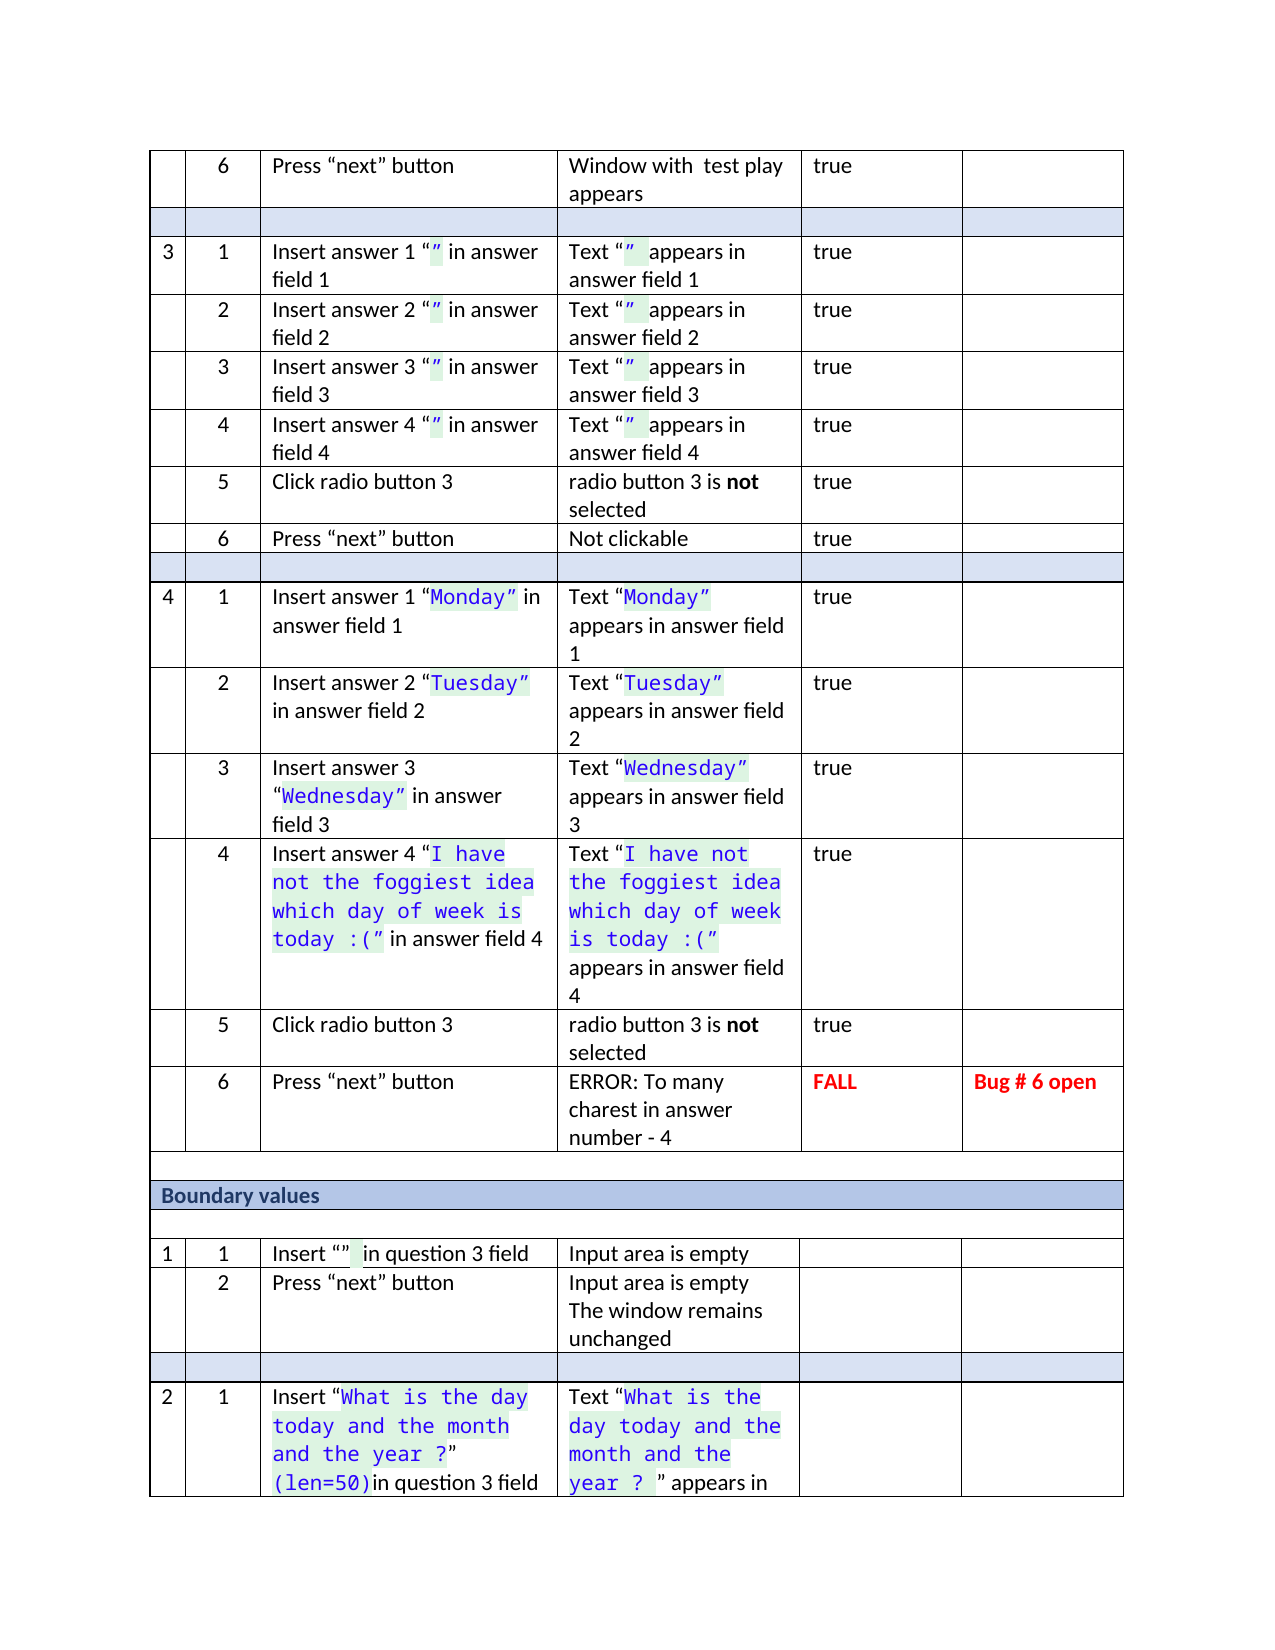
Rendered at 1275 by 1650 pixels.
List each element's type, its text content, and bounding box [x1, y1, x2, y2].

table_cell true [802, 295, 962, 351]
table_cell Insert answer 4 “” in answer field 4 [261, 410, 557, 466]
table_cell Text “” appears in answer field 1 [558, 237, 801, 294]
table_cell Text “Tuesday” appears in answer field 2 [558, 668, 801, 752]
table_cell [558, 208, 801, 236]
table_cell Insert answer 2 “Tuesday” in answer field 2 [261, 668, 557, 752]
table_cell 1 [186, 1239, 260, 1267]
table_cell [962, 1239, 1123, 1267]
table_cell Click radio button 3 [261, 1010, 557, 1066]
table_cell [261, 553, 557, 581]
table_cell Insert “What is the day today and the month and the year ?” (len=50)in question 3 field [372, 1383, 557, 1496]
table_cell FALL [802, 1067, 962, 1151]
table_cell Insert answer 4 “I have not the foggiest idea which day of week is today :(” in answer field 4 [261, 839, 557, 1009]
table_cell [558, 1353, 799, 1381]
table_cell [151, 668, 185, 752]
table_cell [963, 583, 1123, 667]
table_cell true [802, 668, 962, 752]
table_cell [963, 467, 1123, 523]
table_cell 1 [151, 1239, 185, 1267]
table_cell 1 [186, 237, 260, 294]
table_cell true [802, 352, 962, 409]
table_cell Insert answer 1 “” in answer field 1 [261, 237, 557, 294]
table_cell [802, 553, 962, 581]
table_cell true [802, 583, 962, 667]
table_cell 1 [186, 1383, 260, 1496]
table_cell Click radio button 3 [261, 467, 557, 523]
table_cell 3 [186, 352, 260, 409]
table_cell [261, 1353, 557, 1381]
table_cell Insert answer 2 “” in answer field 2 [261, 295, 557, 351]
table_cell [151, 410, 185, 466]
table_cell Input area is empty The window remains unchanged [558, 1268, 799, 1352]
table_cell Text “What is the day today and the month and the year ? ” appears in input area [558, 1383, 624, 1496]
table_cell 4 [186, 839, 260, 1009]
table_cell [962, 1383, 1123, 1496]
table_cell [800, 1239, 961, 1267]
table_cell true [802, 1010, 962, 1066]
table_cell [963, 151, 1123, 207]
table_cell [963, 524, 1123, 552]
table_cell [800, 1268, 961, 1352]
table_cell [186, 208, 260, 236]
table_cell true [802, 754, 962, 838]
table_cell [151, 1353, 185, 1381]
table_cell 5 [186, 467, 260, 523]
table_cell radio button 3 is not selected [558, 467, 801, 523]
table_cell [151, 1210, 1123, 1238]
table_cell 2 [186, 1268, 260, 1352]
table_cell [963, 754, 1123, 838]
table_cell [802, 208, 962, 236]
table_cell [151, 524, 185, 552]
table_cell [151, 1268, 185, 1352]
table_cell true [802, 839, 962, 1009]
table_cell Text “Monday” appears in answer field 1 [558, 583, 801, 667]
table_cell 6 [186, 1067, 260, 1151]
table_cell [151, 295, 185, 351]
table_cell true [802, 237, 962, 294]
table_cell Input area is empty [558, 1239, 799, 1267]
table_cell [151, 208, 185, 236]
table_cell [963, 208, 1123, 236]
table_cell [962, 1268, 1123, 1352]
table_cell Insert “What is the day today and the month and the year ?” (len=50)in question 3 field [261, 1383, 341, 1496]
table_cell [151, 467, 185, 523]
table_cell Text “Wednesday” appears in answer field 3 [558, 754, 801, 838]
table_cell Insert “” in question 3 field [363, 1239, 557, 1267]
table_cell 5 [186, 1010, 260, 1066]
table_cell 2 [186, 295, 260, 351]
table_cell Press “next” button [261, 151, 557, 207]
table_cell [151, 1152, 1123, 1180]
table_cell radio button 3 is not selected [558, 1010, 801, 1066]
table_cell [186, 553, 260, 581]
table_cell [151, 1010, 185, 1066]
table_cell 3 [151, 237, 185, 294]
table_cell [800, 1383, 961, 1496]
table_cell 6 [186, 151, 260, 207]
table_cell true [802, 410, 962, 466]
table_cell Insert answer 3 “” in answer field 3 [261, 352, 557, 409]
table_cell [963, 237, 1123, 294]
table_cell [963, 352, 1123, 409]
table_cell [963, 839, 1123, 1009]
table_cell Press “next” button [261, 1067, 557, 1151]
table_cell [963, 553, 1123, 581]
table_cell 2 [186, 668, 260, 752]
table_cell [186, 1353, 260, 1381]
table_cell [963, 410, 1123, 466]
table_cell [151, 1067, 185, 1151]
table_cell 3 [186, 754, 260, 838]
table_cell [800, 1353, 961, 1381]
table_cell 2 [151, 1383, 185, 1496]
table_cell Press “next” button [261, 524, 557, 552]
table_cell ERROR: To many charest in answer number - 4 [558, 1067, 801, 1151]
table_cell true [802, 524, 962, 552]
table_cell [151, 352, 185, 409]
table_cell 6 [186, 524, 260, 552]
table_cell true [802, 467, 962, 523]
table_cell [151, 839, 185, 1009]
table_cell Text “I have not the foggiest idea which day of week is today :(” appears in answer field 4 [558, 839, 801, 1009]
table_cell Text “” appears in answer field 4 [558, 410, 801, 466]
table_cell 1 [186, 583, 260, 667]
table_cell [151, 553, 185, 581]
table_cell [962, 1353, 1123, 1381]
table_cell [963, 295, 1123, 351]
table_cell Insert answer 1 “Monday” in answer field 1 [261, 583, 557, 667]
table_cell Bug # 6 open [963, 1067, 1123, 1151]
table_cell Insert “” in question 3 field [261, 1239, 350, 1267]
table_cell 4 [186, 410, 260, 466]
table_cell Text “What is the day today and the month and the year ? ” appears in input area [656, 1383, 799, 1496]
table_cell [963, 1010, 1123, 1066]
table_cell [151, 754, 185, 838]
table_cell Press “next” button [261, 1268, 557, 1352]
table_cell [261, 208, 557, 236]
table_cell 4 [151, 583, 185, 667]
table_cell true [802, 151, 962, 207]
table_cell Insert answer 3 “Wednesday” in answer field 3 [261, 754, 557, 838]
table_cell Text “” appears in answer field 2 [558, 295, 801, 351]
table_cell [963, 668, 1123, 752]
table_cell [558, 553, 801, 581]
table_cell Not clickable [558, 524, 801, 552]
table_cell Text “” appears in answer field 3 [558, 352, 801, 409]
table_cell [151, 151, 185, 207]
table_cell Boundary values [151, 1181, 1123, 1209]
table_cell Window with test play appears [558, 151, 801, 207]
